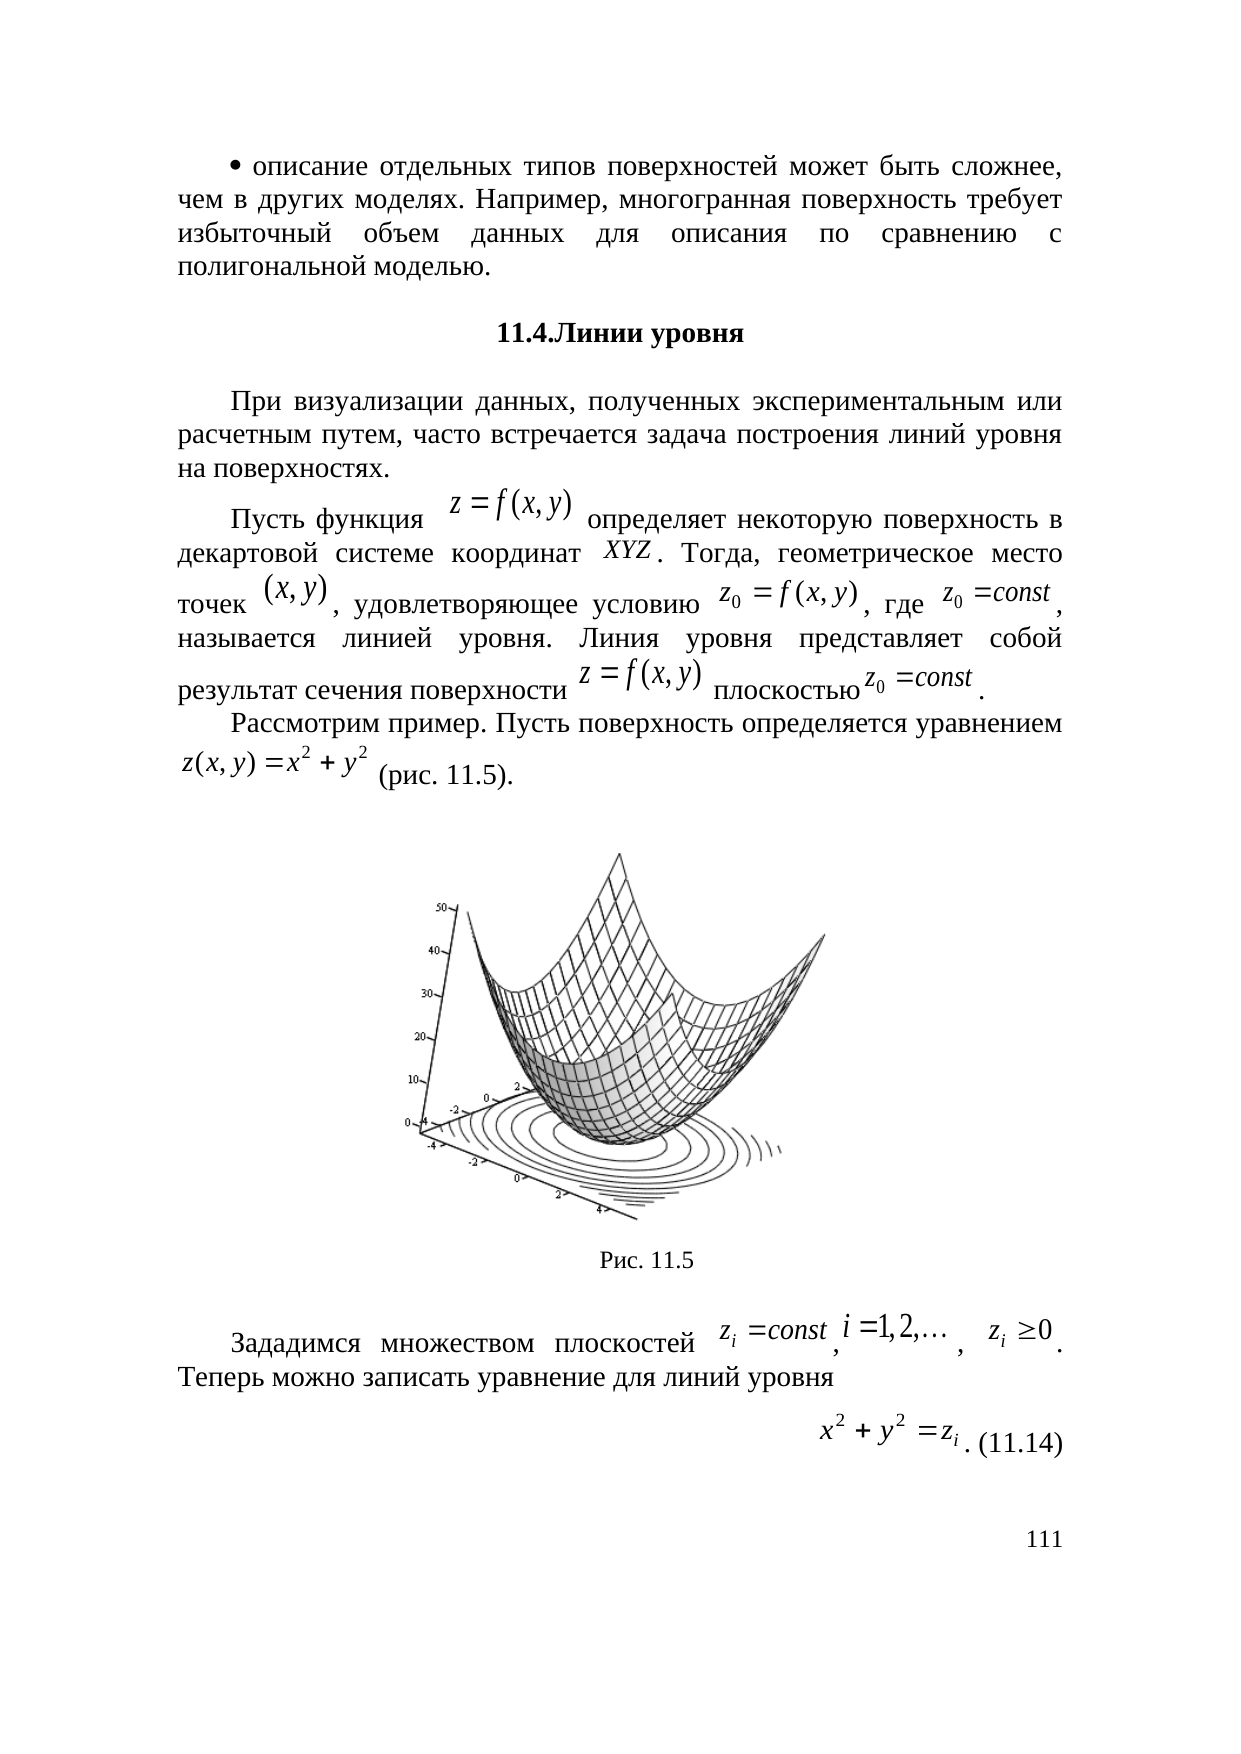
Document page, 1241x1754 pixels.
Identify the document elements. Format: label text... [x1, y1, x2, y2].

text 11.4.Линии уровня [177, 316, 1063, 349]
list описание отдельных типов поверхностей может быть сложнее, чем в других моделях. Например, многогранная поверхность требует избыточный объем данных для описания по сравнению с полигональной моделью. [177, 148, 1063, 282]
text Рассмотрим пример. Пусть поверхность определяется уравнением (рис. 11.5). [177, 705, 1063, 791]
picture [396, 823, 844, 1231]
text . (11.14) [177, 1407, 1063, 1458]
text Пусть функция определяет некоторую поверхность в декартовой системе координат . Тогда, геометрическое место точек , удовлетворяющее условию , где , называется линией уровня. Линия уровня представляет собой результат сечения поверхности плоскостью. [177, 483, 1063, 705]
text Зададимся множеством плоскостей ,, . Теперь можно записать уравнение для линий уровня [177, 1307, 1063, 1392]
text Рис. 11.5 [177, 1245, 1063, 1273]
text При визуализации данных, полученных экспериментальным или расчетным путем, часто встречается задача построения линий уровня на поверхностях. [177, 383, 1063, 483]
